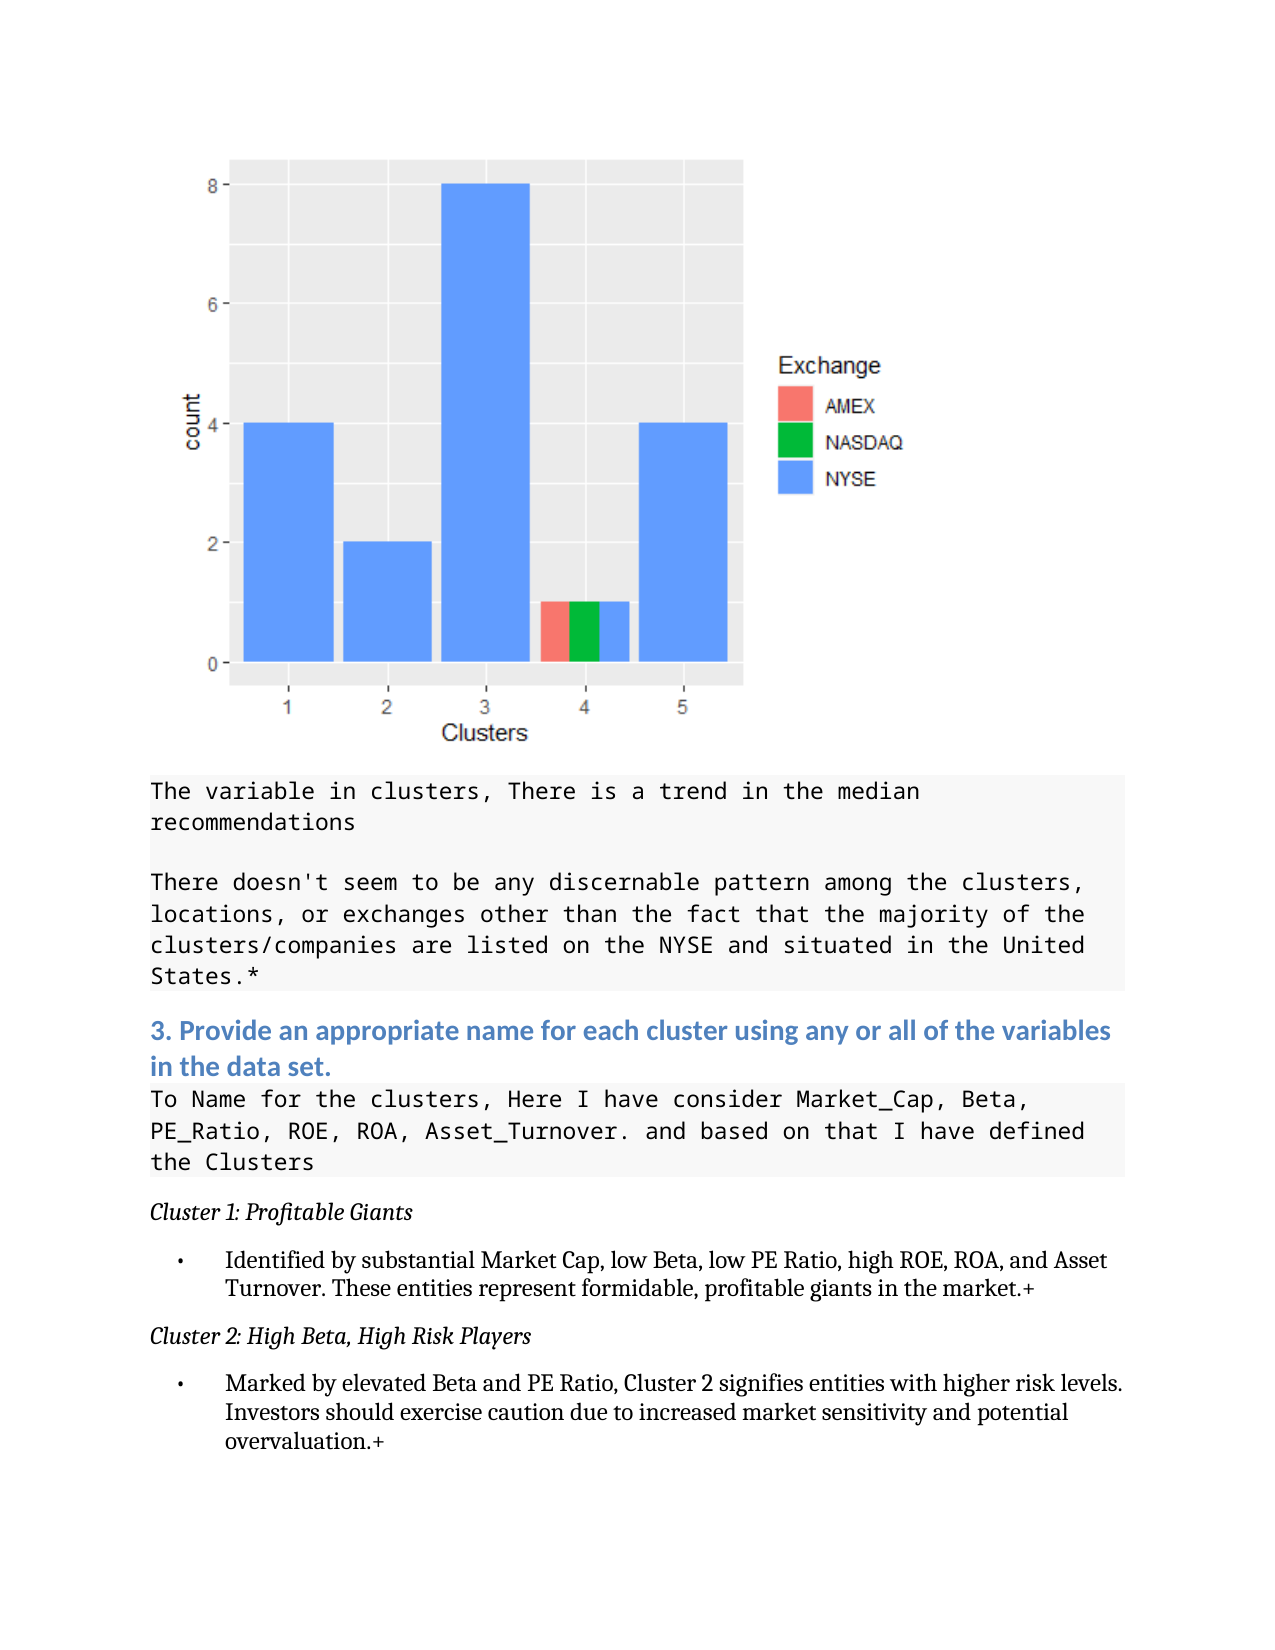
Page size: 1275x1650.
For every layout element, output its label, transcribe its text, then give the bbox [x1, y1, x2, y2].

text Cluster 2: High Beta, High Risk Players [150, 1322, 1125, 1351]
list Marked by elevated Beta and PE Ratio, Cluster 2 signifies entities with higher risk levels. Investors should exercise caution due to increased market sensitivity and potential overvaluation.+ [175, 1369, 1125, 1456]
picture [168, 150, 927, 757]
subtitle 3. Provide an appropriate name for each cluster using any or all of the variables in the data set. [150, 1012, 1125, 1083]
list Identified by substantial Market Cap, low Beta, low PE Ratio, high ROE, ROA, and Asset Turnover. These entities represent formidable, profitable giants in the market.+ [175, 1246, 1125, 1303]
text Cluster 1: Profitable Giants [150, 1198, 1125, 1227]
text The variable in clusters, There is a trend in the median recommendations There doesn't seem to be any discernable pattern among the clusters, locations, or exchanges other than the fact that the majority of the clusters/companies are listed on the NYSE and situated in the United States.* [150, 775, 1125, 991]
text To Name for the clusters, Here I have consider Market_Cap, Beta, PE_Ratio, ROE, ROA, Asset_Turnover. and based on that I have defined the Clusters [150, 1083, 1125, 1177]
